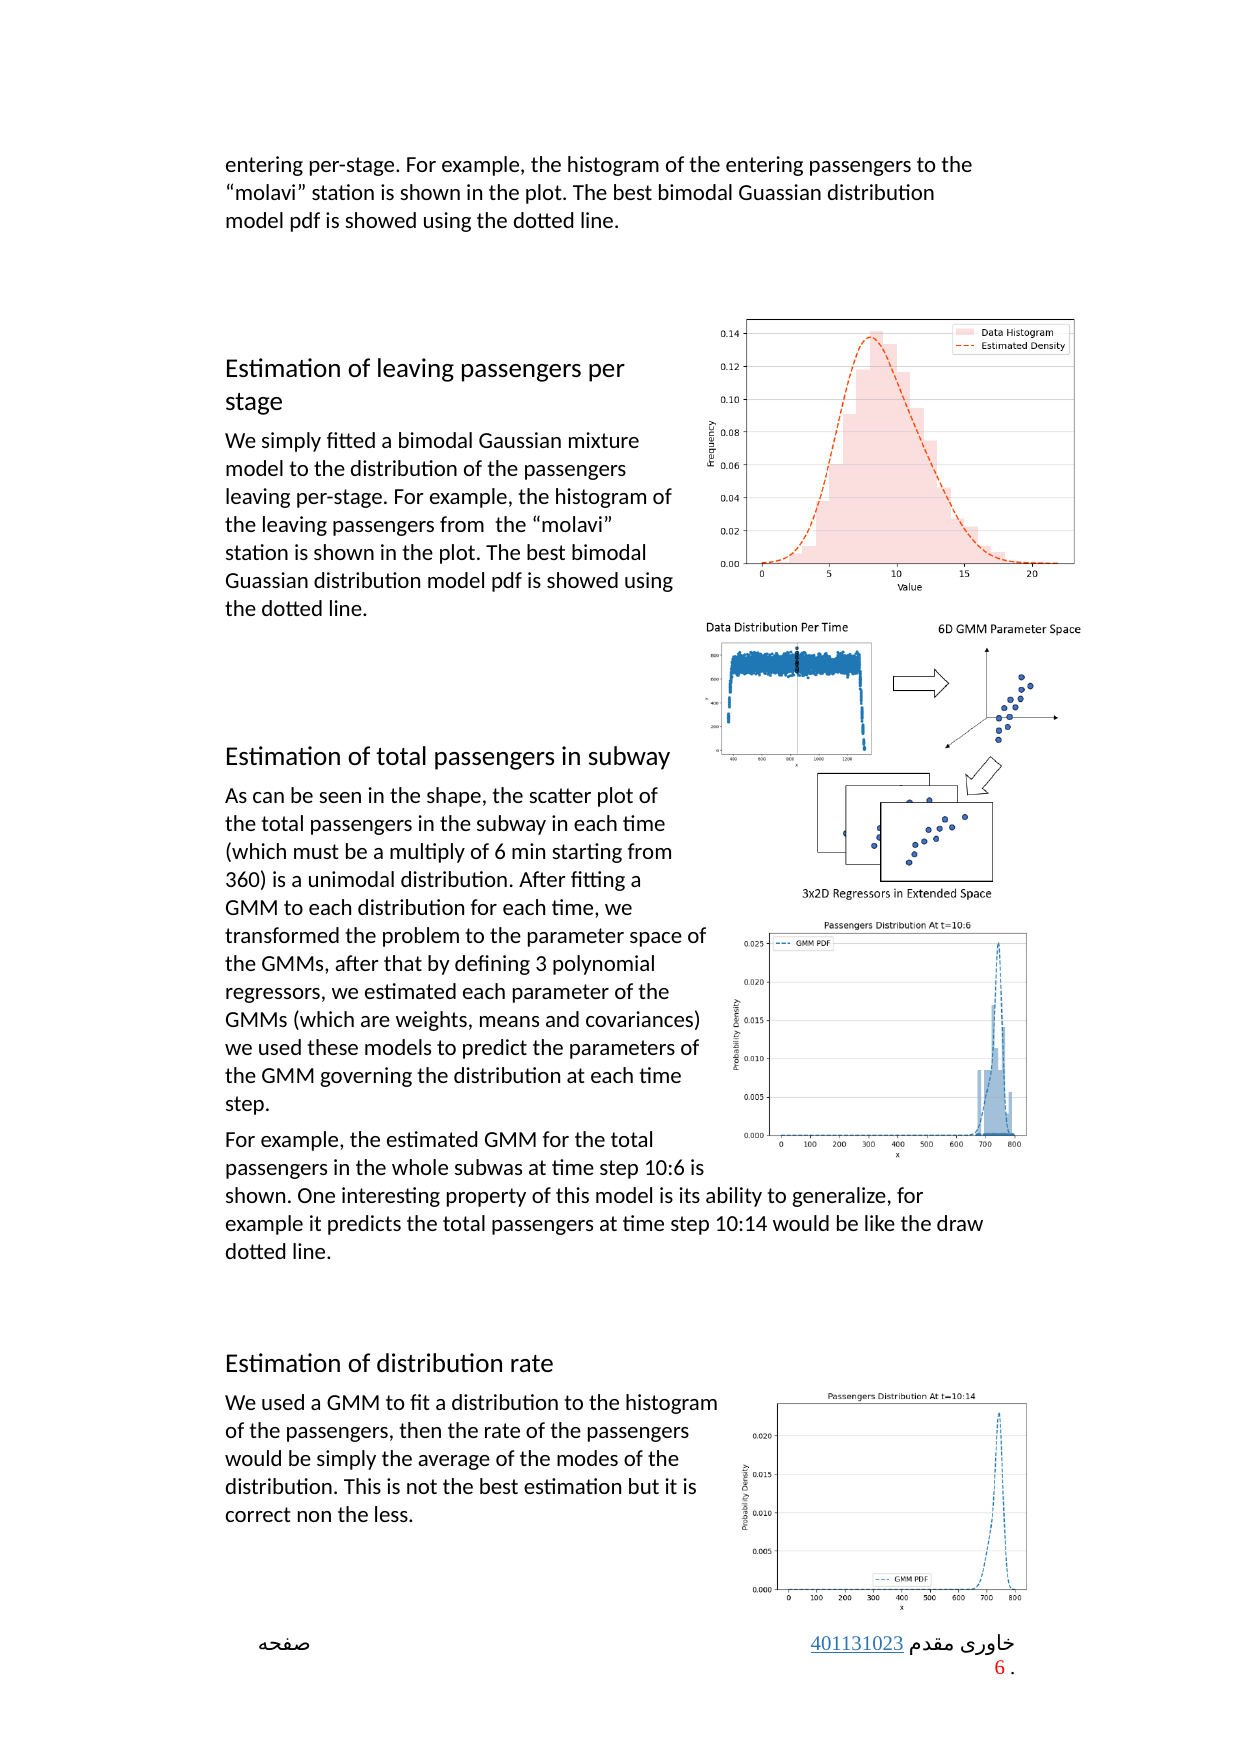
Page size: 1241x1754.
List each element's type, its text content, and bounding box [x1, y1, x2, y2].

picture [700, 313, 1075, 595]
picture [700, 612, 1085, 907]
text We used a GMM to fit a distribution to the histogram of the passengers, then the rate of the passengers would be simply the average of the modes of the distribution. This is not the best estimation but it is correct non the less. [225, 1388, 737, 1528]
picture [728, 917, 1029, 1161]
text We simply fitted a bimodal Gaussian mixture model to the distribution of the passengers leaving per-stage. For example, the histogram of the leaving passengers from the “molavi” station is shown in the plot. The best bimodal Guassian distribution model pdf is showed using the dotted line. [225, 426, 985, 622]
picture [737, 1388, 1028, 1613]
subtitle Estimation of total passengers in subway [225, 739, 700, 772]
text For example, the estimated GMM for the total passengers in the whole subwas at time step 10:6 is shown. One interesting property of this model is its ability to generalize, for example it predicts the total passengers at time step 10:14 would be like the draw dotted line. [225, 1125, 985, 1265]
text As can be seen in the shape, the scatter plot of the total passengers in the subway in each time (which must be a multiply of 6 min starting from 360) is a unimodal distribution. After fitting a GMM to each distribution for each time, we transformed the problem to the parameter space of the GMMs, after that by defining 3 polynomial regressors, we estimated each parameter of the GMMs (which are weights, means and covariances) we used these models to predict the parameters of the GMM governing the distribution at each time step. [225, 781, 985, 1117]
subtitle Estimation of distribution rate [225, 1346, 985, 1379]
subtitle Estimation of leaving passengers per stage [225, 351, 700, 417]
